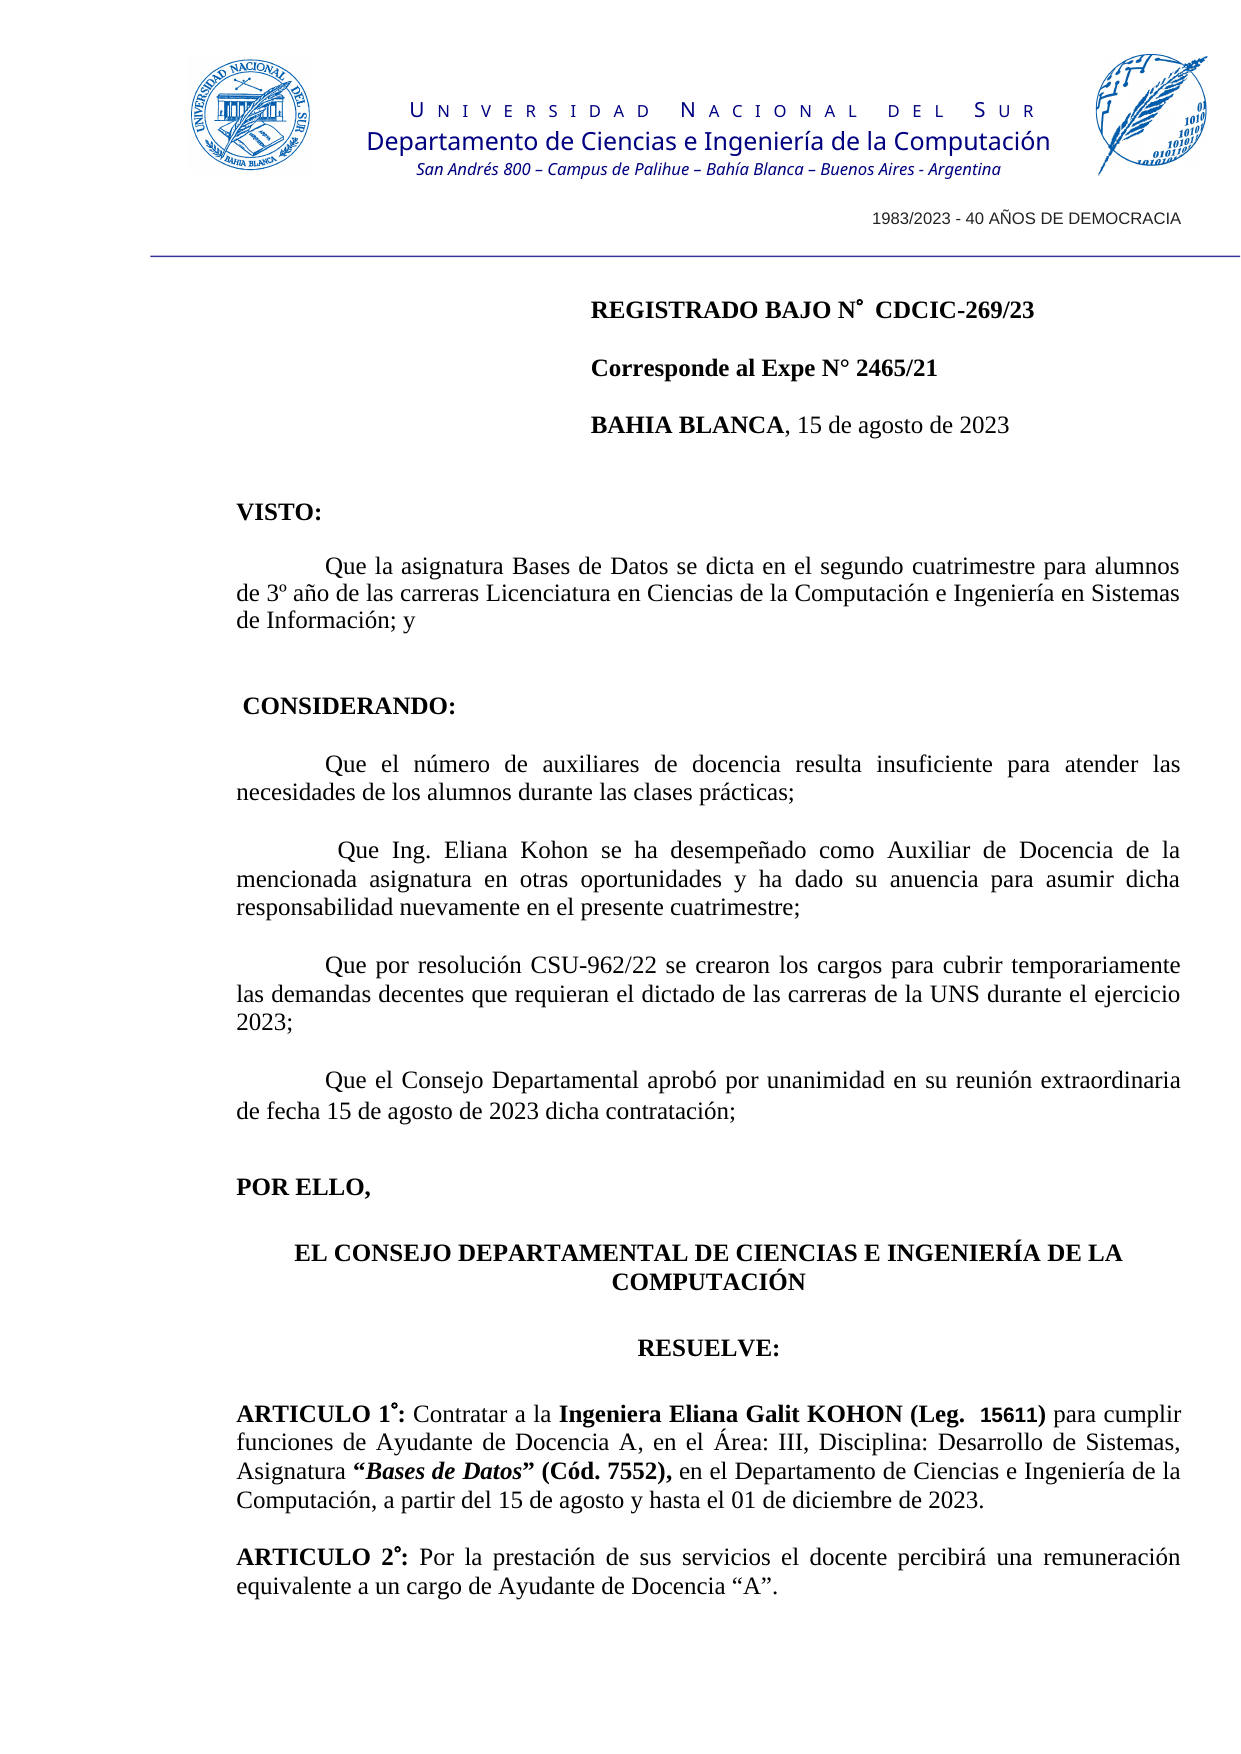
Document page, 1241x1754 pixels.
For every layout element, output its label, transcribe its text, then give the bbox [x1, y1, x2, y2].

text EL CONSEJO DEPARTAMENTAL DE CIENCIAS E INGENIERÍA DE LA COMPUTACIÓN [236, 1238, 1181, 1296]
text RESUELVE: [236, 1333, 1181, 1362]
text Que Ing. Eliana Kohon se ha desempeñado como Auxiliar de Docencia de la mencionada asignatura en otras oportunidades y ha dado su anuencia para asumir dicha responsabilidad nuevamente en el presente cuatrimestre; [236, 835, 1181, 921]
text ARTICULO 2: Por la prestación de sus servicios el docente percibirá una remuneración equivalente a un cargo de Ayudante de Docencia “A”. [236, 1542, 1181, 1600]
picture [187, 53, 315, 174]
text Que el número de auxiliares de docencia resulta insuficiente para atender las necesidades de los alumnos durante las clases prácticas; [236, 749, 1181, 806]
text REGISTRADO BAJO N CDCIC-269/23 [236, 295, 1181, 324]
text POR ELLO, [236, 1172, 1181, 1201]
text CONSIDERANDO: [236, 691, 1181, 720]
text Que el Consejo Departamental aprobó por unanimidad en su reunión extraordinaria de fecha 15 de agosto de 2023 dicha contratación; [236, 1065, 1181, 1125]
text VISTO: [236, 497, 1181, 525]
text Corresponde al Expe N° 2465/21 [236, 353, 1181, 382]
picture [1095, 53, 1209, 176]
text ARTICULO 1: Contratar a la Ingeniera Eliana Galit KOHON (Leg. 15611) para cumplir funciones de Ayudante de Docencia A, en el Área: III, Disciplina: Desarrollo de Sistemas, Asignatura “Bases de Datos” (Cód. 7552), en el Departamento de Ciencias e Ingeniería de la Computación, a partir del 15 de agosto y hasta el 01 de diciembre de 2023. [236, 1399, 1181, 1514]
text Que por resolución CSU-962/22 se crearon los cargos para cubrir temporariamente las demandas decentes que requieran el dictado de las carreras de la UNS durante el ejercicio 2023; [236, 950, 1181, 1036]
text BAHIA BLANCA, 15 de agosto de 2023 [236, 410, 1181, 439]
text Que la asignatura Bases de Datos se dicta en el segundo cuatrimestre para alumnos de 3º año de las carreras Licenciatura en Ciencias de la Computación e Ingeniería en Sistemas de Información; y [236, 552, 1181, 634]
